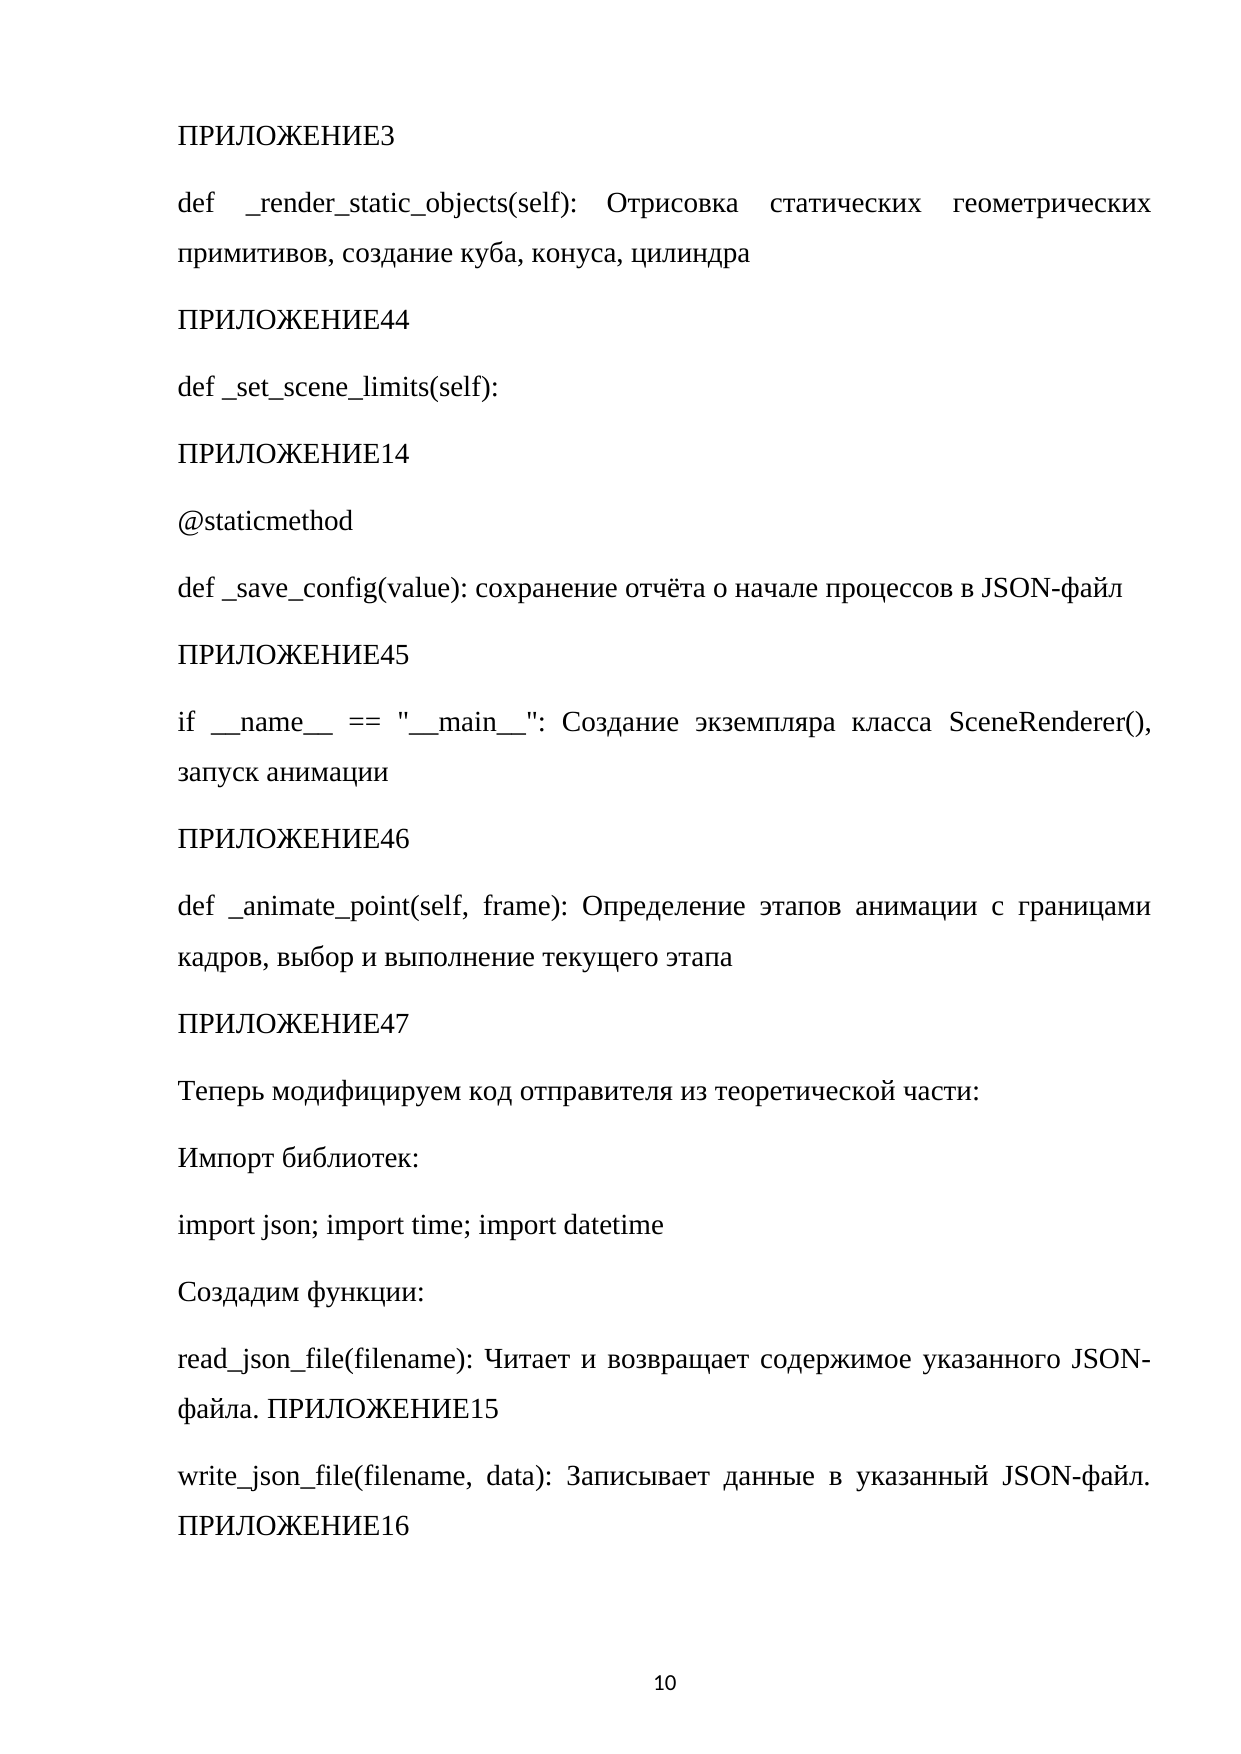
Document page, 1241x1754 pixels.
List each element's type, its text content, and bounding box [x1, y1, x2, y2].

text Создадим функции: [177, 1274, 1152, 1307]
text ПРИЛОЖЕНИЕ45 [177, 637, 1152, 671]
text if __name__ == "__main__": Создание экземпляра класса SceneRenderer(), запуск анимации [177, 704, 1152, 788]
text def _render_static_objects(self): Отрисовка статических геометрических примитивов, создание куба, конуса, цилиндра [177, 185, 1152, 269]
text Импорт библиотек: [177, 1140, 1152, 1173]
text ПРИЛОЖЕНИЕ44 [177, 302, 1152, 336]
text Теперь модифицируем код отправителя из теоретической части: [177, 1073, 1152, 1106]
text write_json_file(filename, data): Записывает данные в указанный JSON-файл. ПРИЛОЖЕНИЕ16 [177, 1458, 1152, 1542]
text ПРИЛОЖЕНИЕ46 [177, 822, 1152, 855]
text def _save_config(value): сохранение отчёта о начале процессов в JSON-файл [177, 570, 1152, 604]
text def _set_scene_limits(self): [177, 369, 1152, 403]
text ПРИЛОЖЕНИЕ14 [177, 436, 1152, 470]
text ПРИЛОЖЕНИЕ3 [177, 118, 1152, 152]
text @staticmethod [177, 503, 1152, 537]
text read_json_file(filename): Читает и возвращает содержимое указанного JSON-файла. ПРИЛОЖЕНИЕ15 [177, 1341, 1152, 1424]
text ПРИЛОЖЕНИЕ47 [177, 1006, 1152, 1039]
text def _animate_point(self, frame): Определение этапов анимации с границами кадров, выбор и выполнение текущего этапа [177, 888, 1152, 972]
text import json; import time; import datetime [177, 1207, 1152, 1240]
